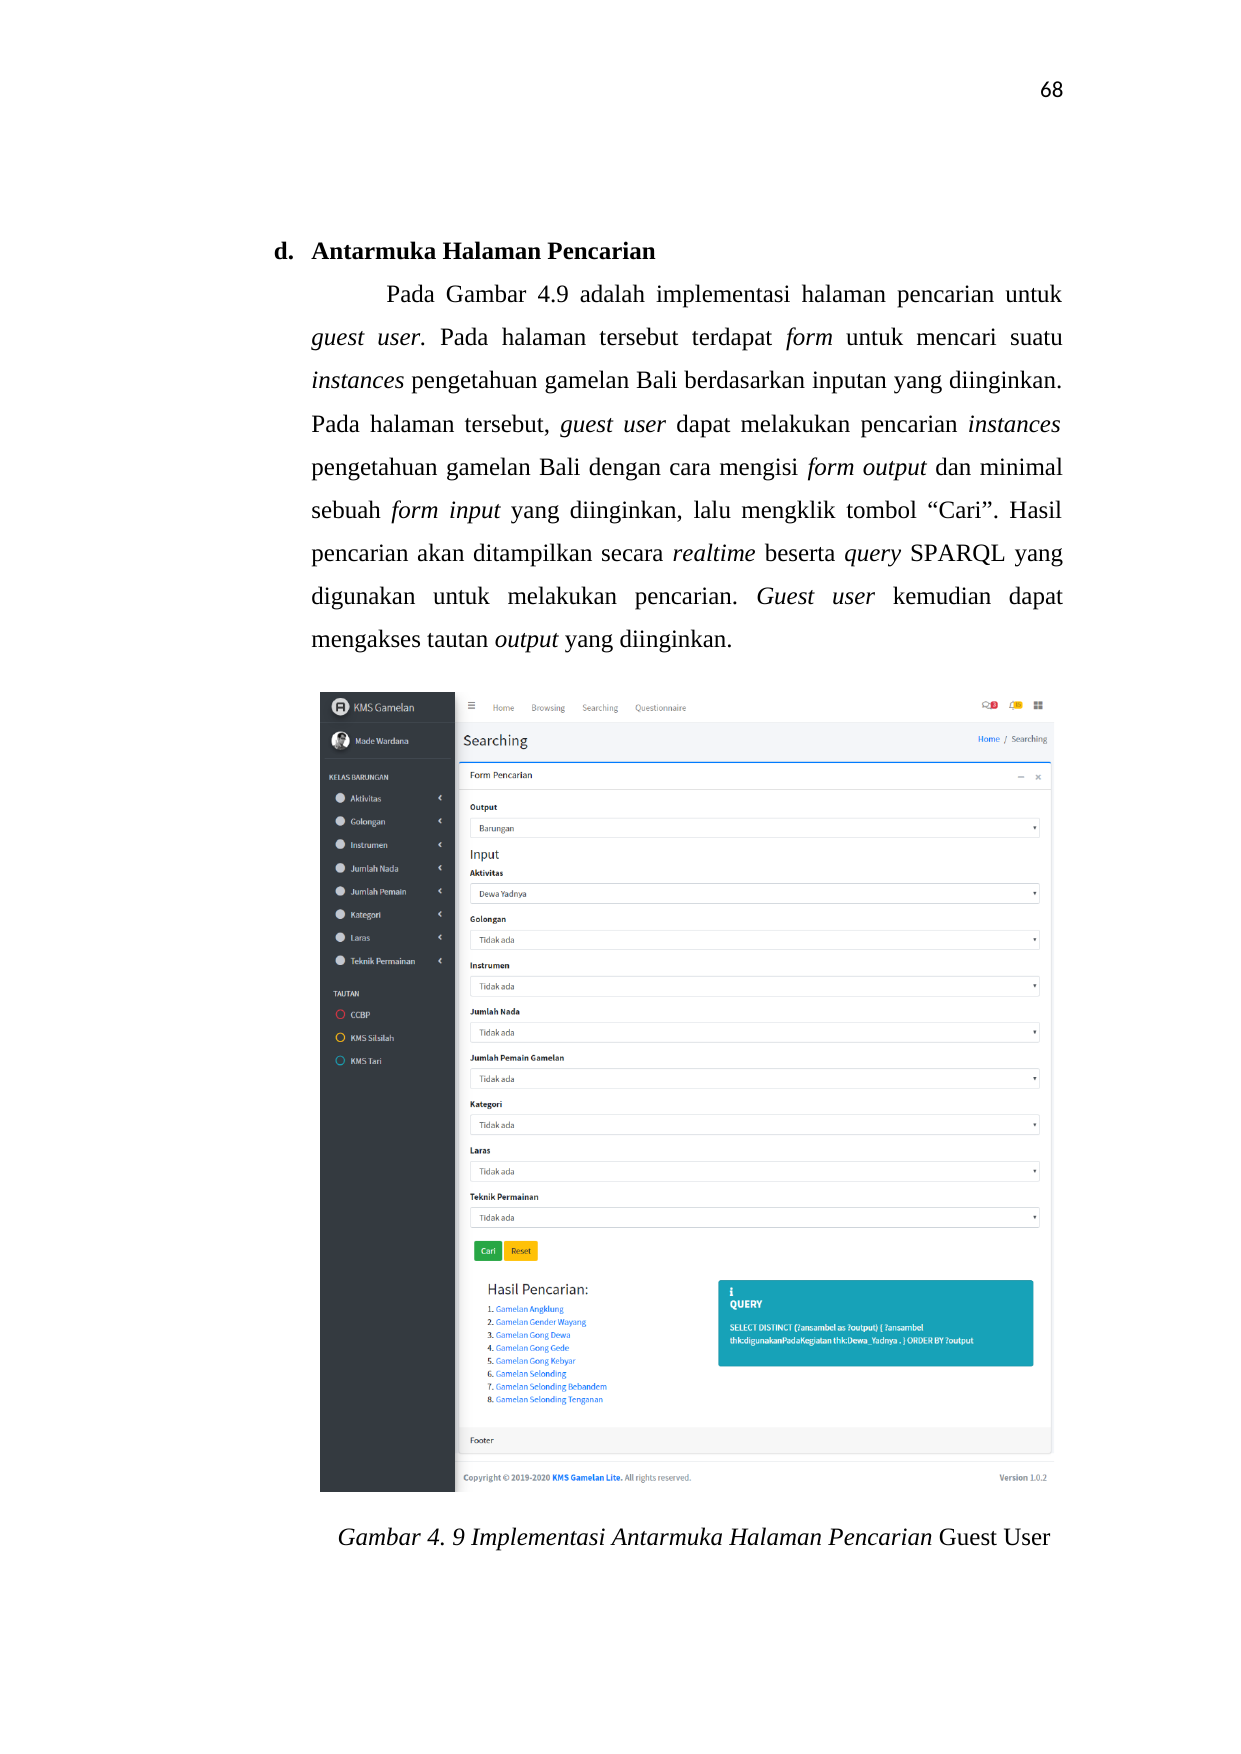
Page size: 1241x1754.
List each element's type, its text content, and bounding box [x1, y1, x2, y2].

text Pada Gambar 4.9 adalah implementasi halaman pencarian untuk guest user. Pada halaman tersebut terdapat form untuk mencari suatu instances pengetahuan gamelan Bali berdasarkan inputan yang diinginkan. Pada halaman tersebut, guest user dapat melakukan pencarian instances pengetahuan gamelan Bali dengan cara mengisi form output dan minimal sebuah form input yang diinginkan, lalu mengklik tombol “Cari”. Hasil pencarian akan ditampilkan secara realtime beserta query SPARQL yang digunakan untuk melakukan pencarian. Guest user kemudian dapat mengakses tautan output yang diinginkan. [311, 279, 1063, 653]
list Antarmuka Halaman Pencarian [274, 236, 1063, 265]
picture [320, 692, 1055, 1492]
text Gambar 4. Implementasi Antarmuka Halaman Pencarian Guest User [325, 1522, 1063, 1551]
